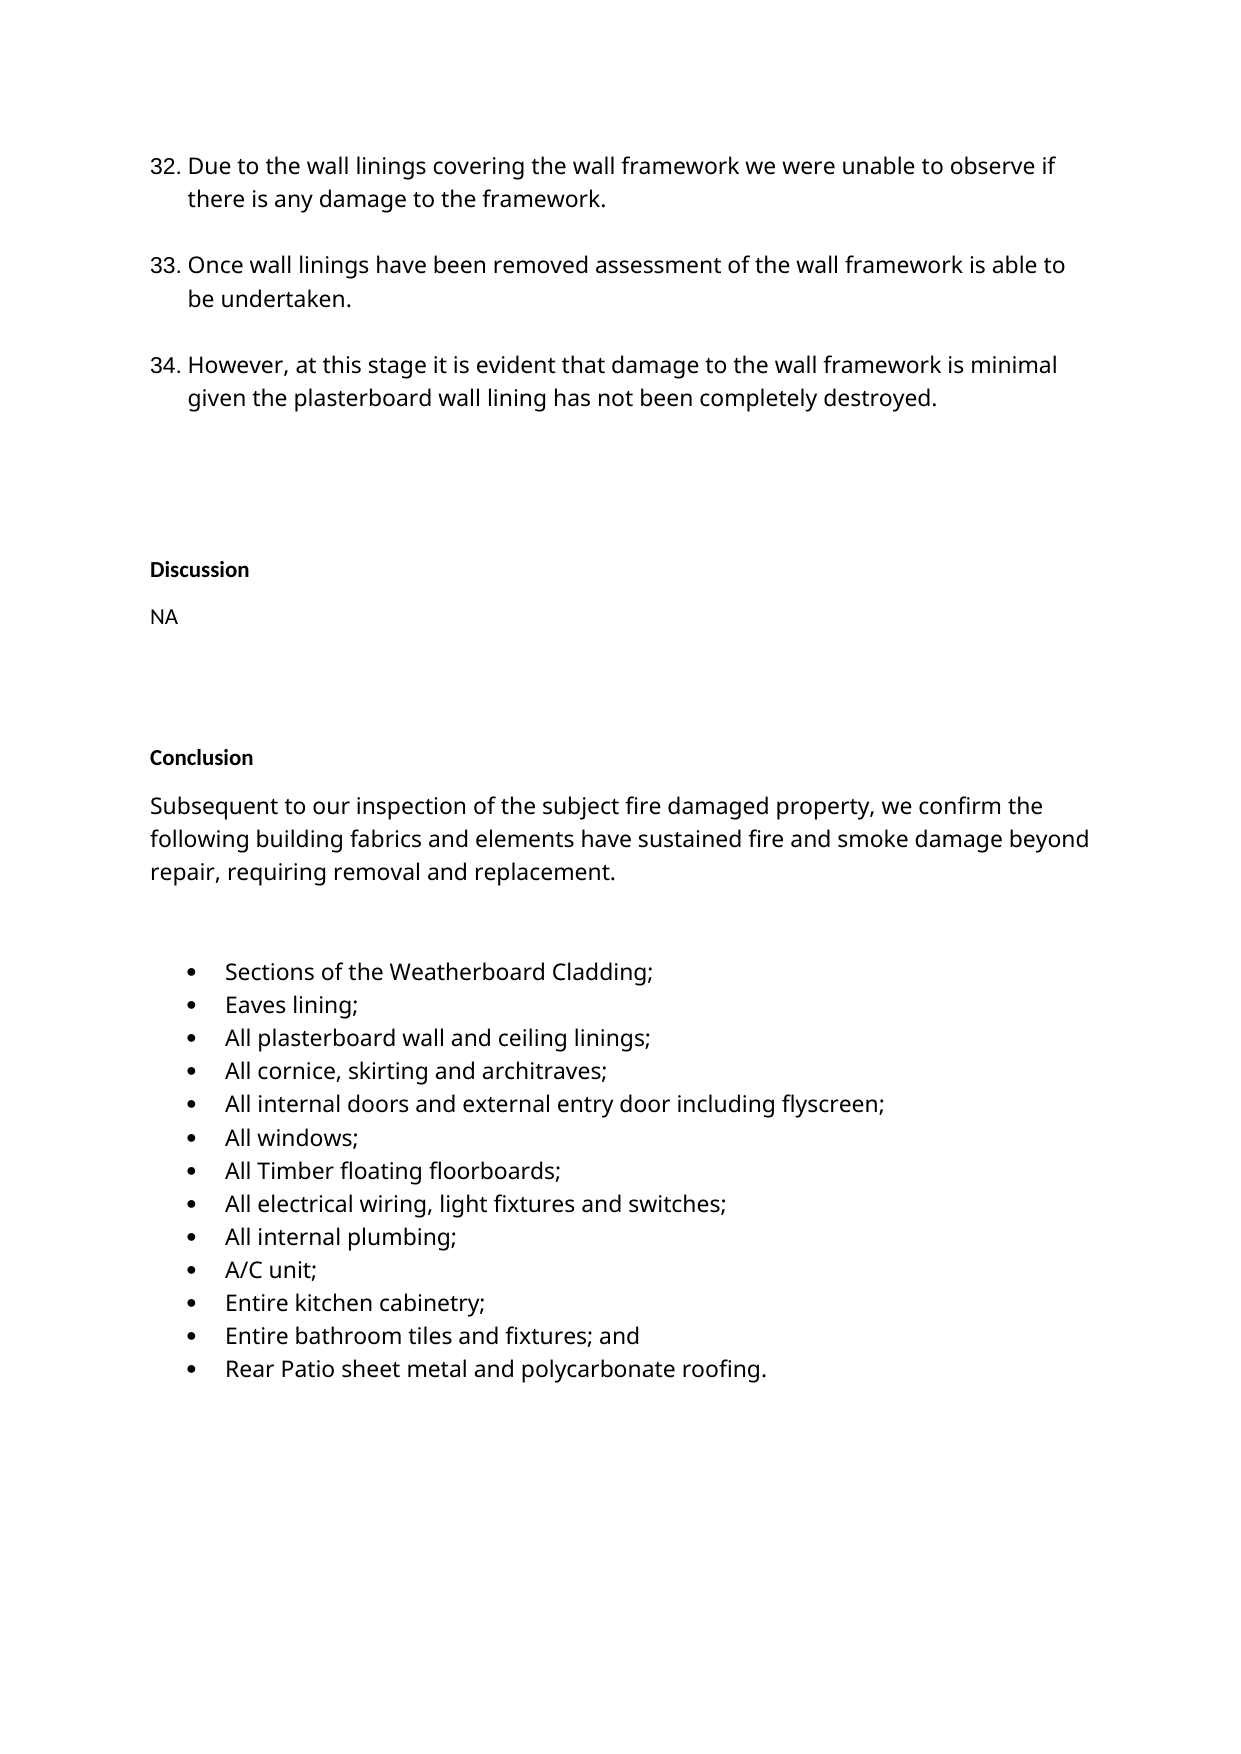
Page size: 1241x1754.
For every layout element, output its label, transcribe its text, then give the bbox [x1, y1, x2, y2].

list Rear Patio sheet metal and polycarbonate roofing. [187, 1353, 1090, 1384]
list A/C unit; [187, 1254, 1090, 1285]
list All internal plumbing; [187, 1221, 1090, 1252]
list Sections of the Weatherboard Cladding; [187, 956, 1090, 987]
text Conclusion [150, 743, 1090, 771]
text Discussion [150, 556, 1090, 584]
list All cornice, skirting and architraves; [187, 1055, 1090, 1086]
list Eaves lining; [187, 989, 1090, 1020]
list All Timber floating floorboards; [187, 1154, 1090, 1186]
text Subsequent to our inspection of the subject fire damaged property, we confirm the following building fabrics and elements have sustained fire and smoke damage beyond repair, requiring removal and replacement. [150, 790, 1090, 887]
list Once wall linings have been removed assessment of the wall framework is able to be undertaken. [150, 249, 1090, 314]
text NA [150, 602, 1090, 631]
list Due to the wall linings covering the wall framework we were unable to observe if there is any damage to the framework. [150, 150, 1090, 214]
list Entire kitchen cabinetry; [187, 1287, 1090, 1318]
list Entire bathroom tiles and fixtures; and [187, 1320, 1090, 1351]
list All windows; [187, 1121, 1090, 1153]
list However, at this stage it is evident that damage to the wall framework is minimal given the plasterboard wall lining has not been completely destroyed. [150, 349, 1090, 413]
list All electrical wiring, light fixtures and switches; [187, 1188, 1090, 1219]
list All plasterboard wall and ceiling linings; [187, 1022, 1090, 1053]
list All internal doors and external entry door including flyscreen; [187, 1088, 1090, 1119]
